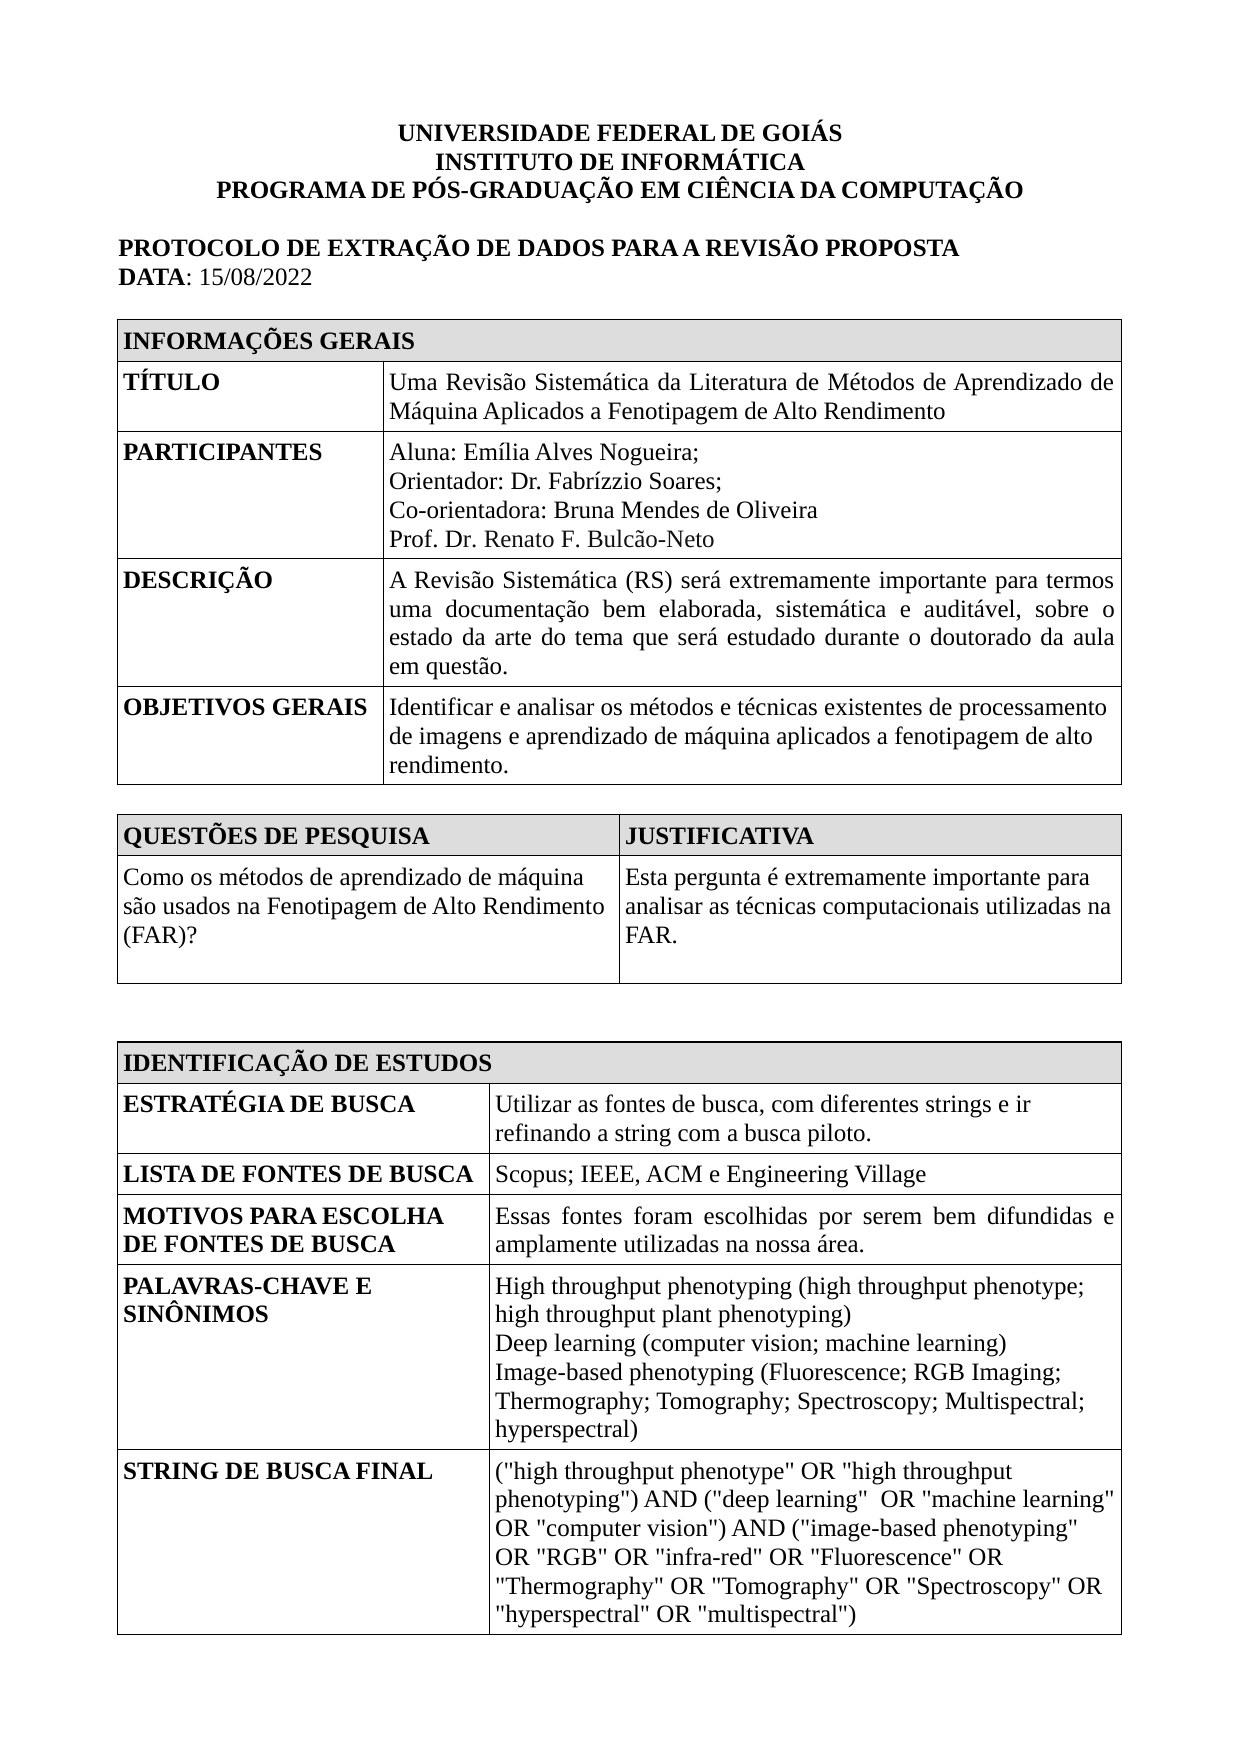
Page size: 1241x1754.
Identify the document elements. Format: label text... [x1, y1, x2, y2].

table_cell ("high throughput phenotype" OR "high throughput phenotyping") AND ("deep learning" OR "machine learning" OR "computer vision") AND ("image-based phenotyping" OR "RGB" OR "infra-red" OR "Fluorescence" OR "Thermography" OR "Tomography" OR "Spectroscopy" OR "hyperspectral" OR "multispectral") [490, 1450, 1121, 1634]
table_cell Utilizar as fontes de busca, com diferentes strings e ir refinando a string com a busca piloto. [490, 1084, 1121, 1153]
table_cell Aluna: Emília Alves Nogueira; Orientador: Dr. Fabrízzio Soares; Co-orientadora: Bruna Mendes de Oliveira Prof. Dr. Renato F. Bulcão-Neto [384, 432, 1121, 558]
table_cell High throughput phenotyping (high throughput phenotype; high throughput plant phenotyping) Deep learning (computer vision; machine learning) Image-based phenotyping (Fluorescence; RGB Imaging; Thermography; Tomography; Spectroscopy; Multispectral; hyperspectral) [490, 1265, 1121, 1449]
text PROTOCOLO DE EXTRAÇÃO DE DADOS PARA A REVISÃO PROPOSTA [118, 233, 1122, 262]
table_cell PARTICIPANTES [118, 432, 383, 558]
table_header QUESTÕES DE PESQUISA [118, 815, 619, 855]
table_cell Essas fontes foram escolhidas por serem bem difundidas e amplamente utilizadas na nossa área. [490, 1195, 1121, 1264]
text PROGRAMA DE PÓS-GRADUAÇÃO EM CIÊNCIA DA COMPUTAÇÃO [118, 176, 1122, 204]
table_cell Como os métodos de aprendizado de máquina são usados na Fenotipagem de Alto Rendimento (FAR)? [118, 856, 619, 983]
table_cell PALAVRAS-CHAVE E SINÔNIMOS [118, 1265, 489, 1449]
table_header INFORMAÇÕES GERAIS [118, 320, 1121, 361]
table_cell MOTIVOS PARA ESCOLHA DE FONTES DE BUSCA [118, 1195, 489, 1264]
table_cell Uma Revisão Sistemática da Literatura de Métodos de Aprendizado de Máquina Aplicados a Fenotipagem de Alto Rendimento [384, 362, 1121, 431]
table_cell LISTA DE FONTES DE BUSCA [118, 1154, 489, 1194]
table_cell TÍTULO [118, 362, 383, 431]
table_cell A Revisão Sistemática (RS) será extremamente importante para termos uma documentação bem elaborada, sistemática e auditável, sobre o estado da arte do tema que será estudado durante o doutorado da aula em questão. [384, 559, 1121, 686]
table_cell Scopus; IEEE, ACM e Engineering Village [490, 1154, 1121, 1194]
table_cell Esta pergunta é extremamente importante para analisar as técnicas computacionais utilizadas na FAR. [620, 856, 1121, 983]
text UNIVERSIDADE FEDERAL DE GOIÁS [118, 118, 1122, 147]
table_cell OBJETIVOS GERAIS [118, 687, 383, 784]
text INSTITUTO DE INFORMÁTICA [118, 147, 1122, 176]
table_cell ESTRATÉGIA DE BUSCA [118, 1084, 489, 1153]
text DATA: 15/08/2022 [118, 262, 1122, 291]
table_cell STRING DE BUSCA FINAL [118, 1450, 489, 1634]
table_header IDENTIFICAÇÃO DE ESTUDOS [118, 1043, 1121, 1083]
table_cell Identificar e analisar os métodos e técnicas existentes de processamento de imagens e aprendizado de máquina aplicados a fenotipagem de alto rendimento. [384, 687, 1121, 784]
table_header JUSTIFICATIVA [620, 815, 1121, 855]
table_cell DESCRIÇÃO [118, 559, 383, 686]
